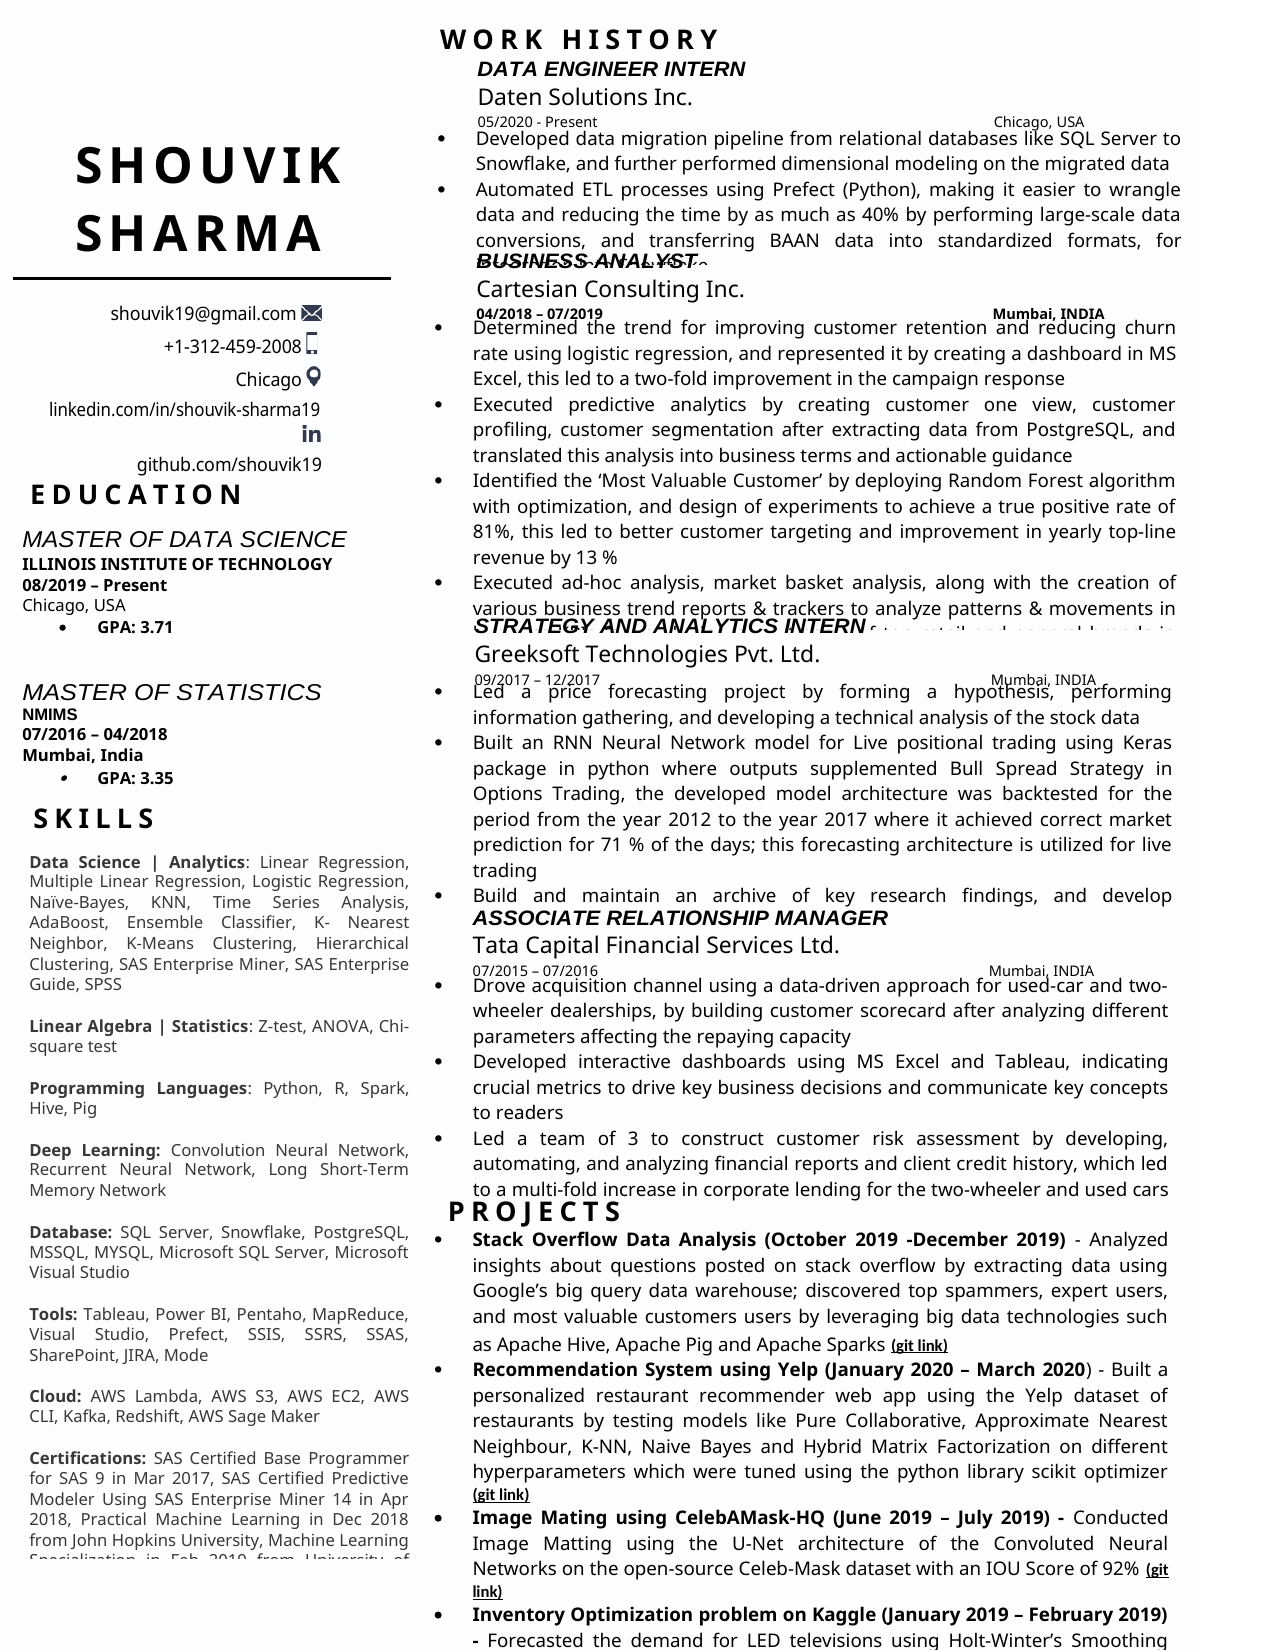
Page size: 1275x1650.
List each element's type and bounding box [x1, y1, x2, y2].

picture [306, 366, 321, 387]
picture [302, 425, 321, 442]
picture [306, 332, 318, 354]
picture [301, 305, 322, 321]
